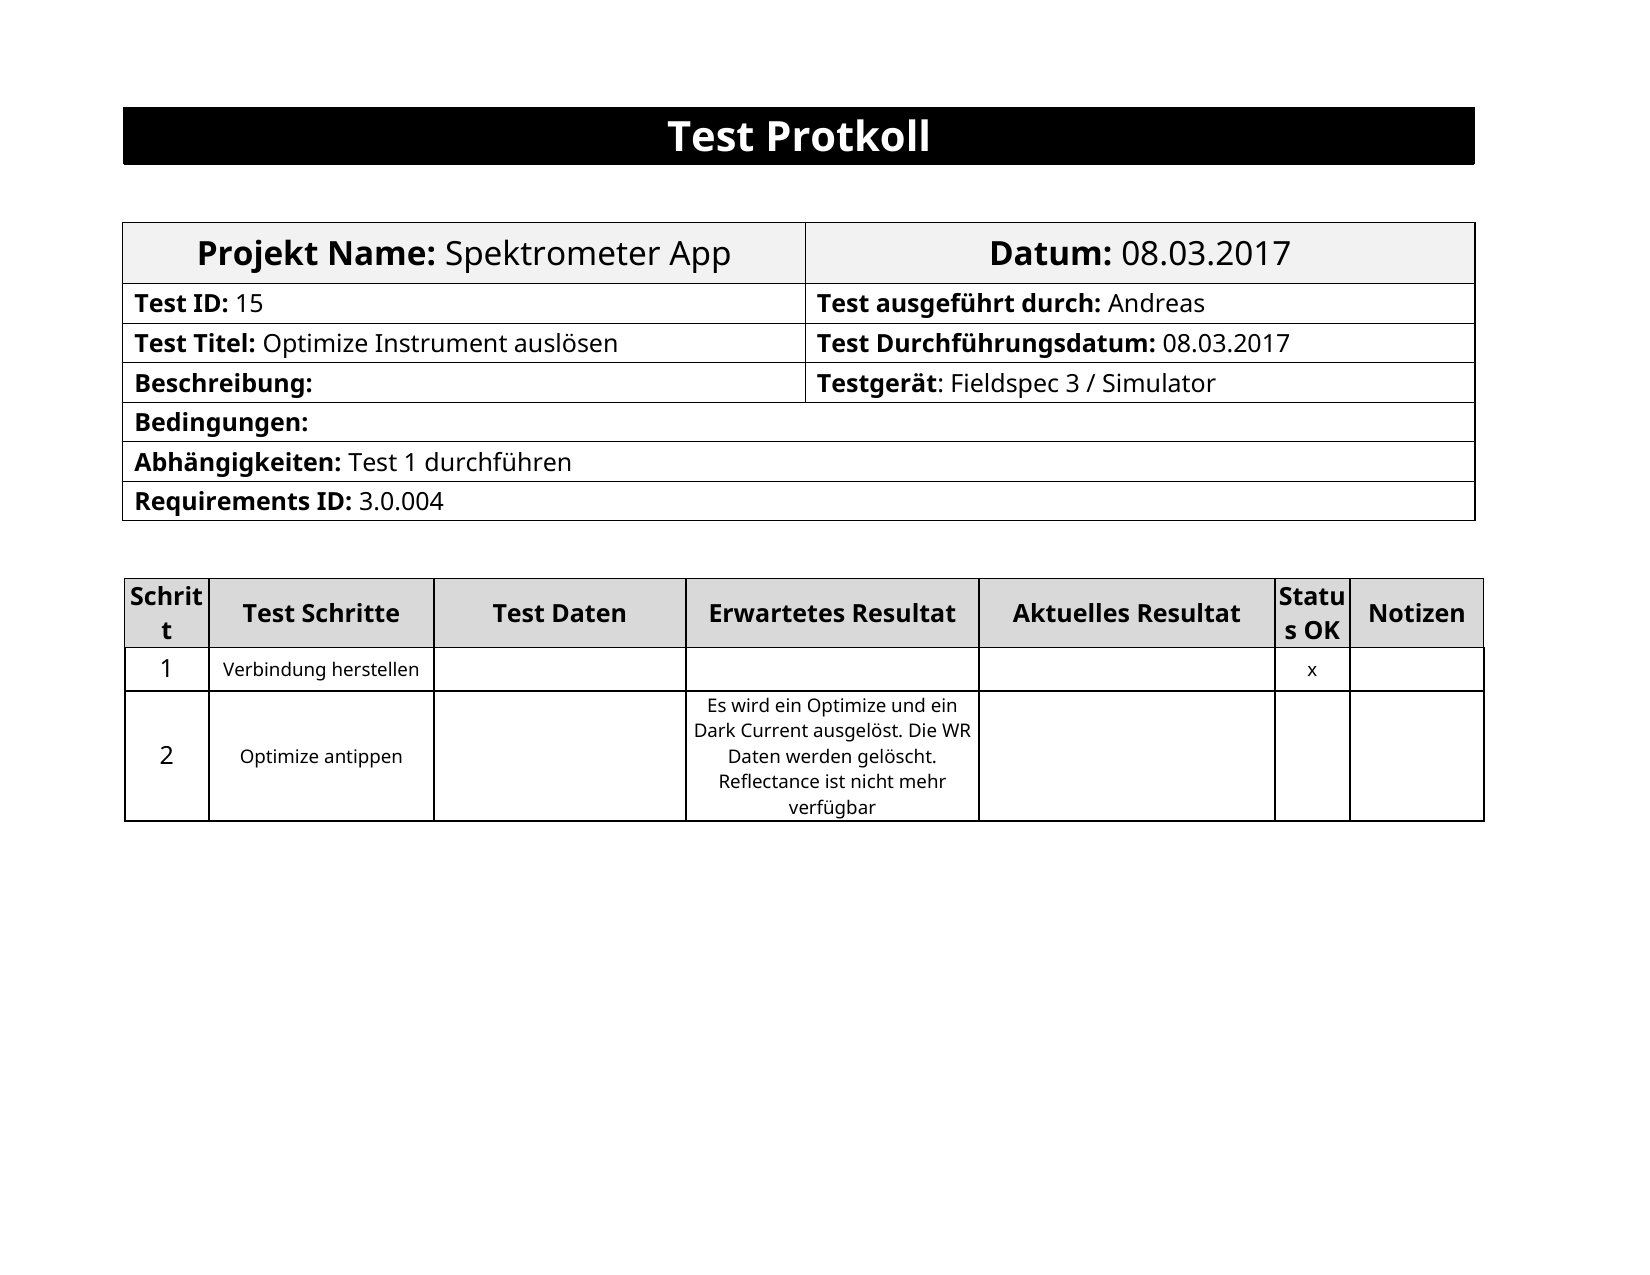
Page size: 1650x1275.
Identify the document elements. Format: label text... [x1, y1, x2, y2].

table_cell [435, 648, 685, 690]
table_cell Testgerät: Fieldspec 3 / Simulator [806, 363, 1474, 402]
table_cell Test ID: 15 [123, 284, 805, 322]
table_cell [1276, 692, 1349, 820]
table_cell Verbindung herstellen [210, 648, 433, 690]
table_cell [1351, 648, 1483, 690]
table_cell Requirements ID: 3.0.004 [123, 482, 1474, 520]
table_cell Projekt Name: Spektrometer App [123, 223, 805, 283]
table_cell [980, 648, 1274, 690]
table_header Notizen [1351, 579, 1483, 647]
table_cell 1 [126, 648, 208, 690]
table_cell Beschreibung: [123, 363, 805, 402]
table_cell Bedingungen: [123, 403, 1474, 441]
table_cell Test Titel: Optimize Instrument auslösen [123, 324, 805, 362]
table_cell Test ausgeführt durch: Andreas [806, 284, 1474, 322]
table_cell [123, 164, 1475, 222]
table_cell [435, 692, 685, 820]
table_cell 2 [126, 692, 208, 820]
table_cell Es wird ein Optimize und ein Dark Current ausgelöst. Die WR Daten werden gelöscht. Reflectance ist nicht mehr verfügbar [687, 692, 978, 820]
table_cell x [1276, 648, 1349, 690]
table_cell [687, 648, 978, 690]
table_header Test Daten [435, 579, 685, 647]
table_cell Datum: 08.03.2017 [806, 223, 1474, 283]
table_header Erwartetes Resultat [687, 579, 978, 647]
table_cell Optimize antippen [210, 692, 433, 820]
table_header Status OK [1276, 579, 1349, 647]
table_header Test Protkoll [123, 107, 1475, 164]
table_cell [1351, 692, 1483, 820]
table_header Schritt [125, 579, 208, 647]
table_cell Abhängigkeiten: Test 1 durchführen [123, 442, 1474, 481]
table_cell Test Durchführungsdatum: 08.03.2017 [806, 324, 1474, 362]
table_header Test Schritte [210, 579, 433, 647]
table_header Aktuelles Resultat [980, 579, 1274, 647]
table_cell [980, 692, 1274, 820]
